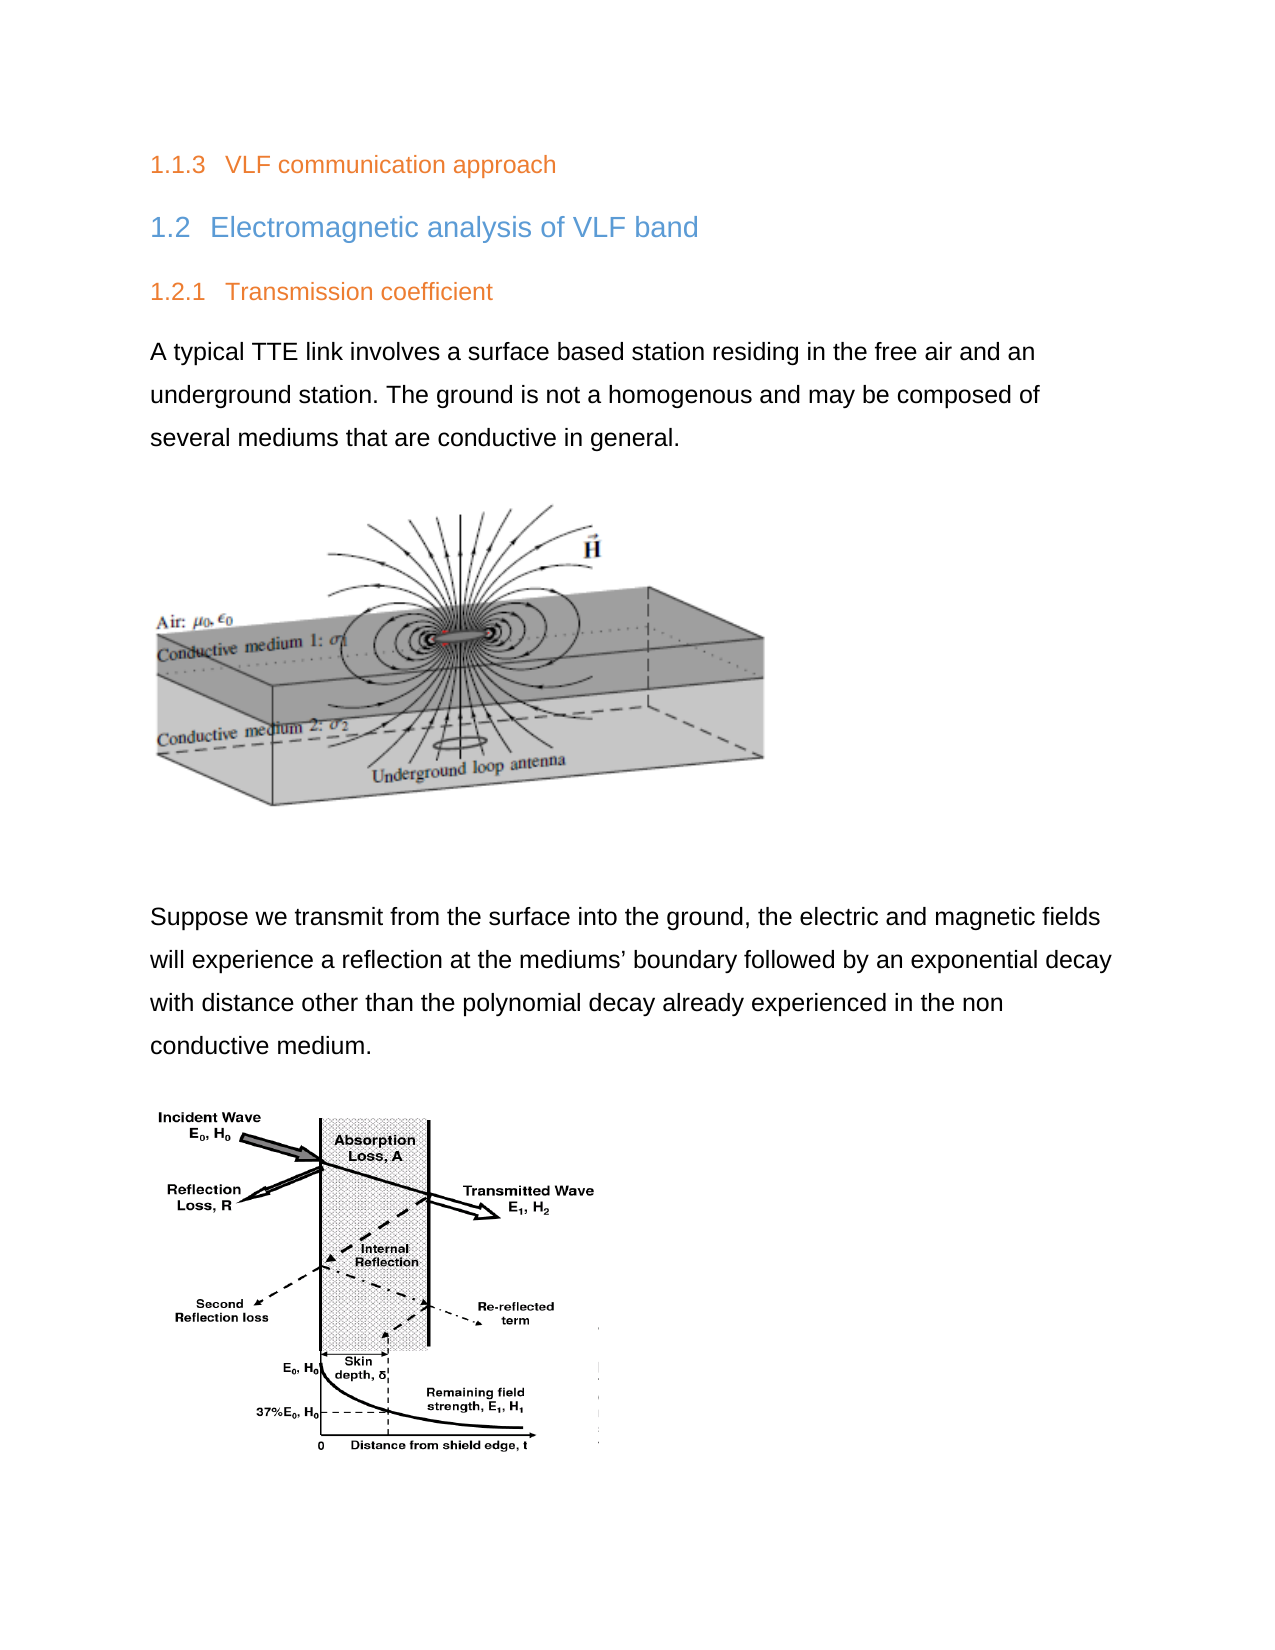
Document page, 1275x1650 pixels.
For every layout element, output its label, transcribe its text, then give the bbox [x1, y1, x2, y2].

text A typical TTE link involves a surface based station residing in the free air and an underground station. The ground is not a homogenous and may be composed of several mediums that are conductive in general. [150, 337, 1125, 452]
picture [150, 482, 800, 811]
text Suppose we transmit from the surface into the ground, the electric and magnetic fields will experience a reflection at the mediums’ boundary followed by an exponential decay with distance other than the polynomial decay already experienced in the non conductive medium. [150, 902, 1125, 1060]
subtitle Transmission coefficient [150, 277, 1125, 306]
picture [150, 1090, 599, 1457]
subtitle VLF communication approach [150, 150, 1125, 179]
subtitle Electromagnetic analysis of VLF band [150, 210, 1125, 243]
